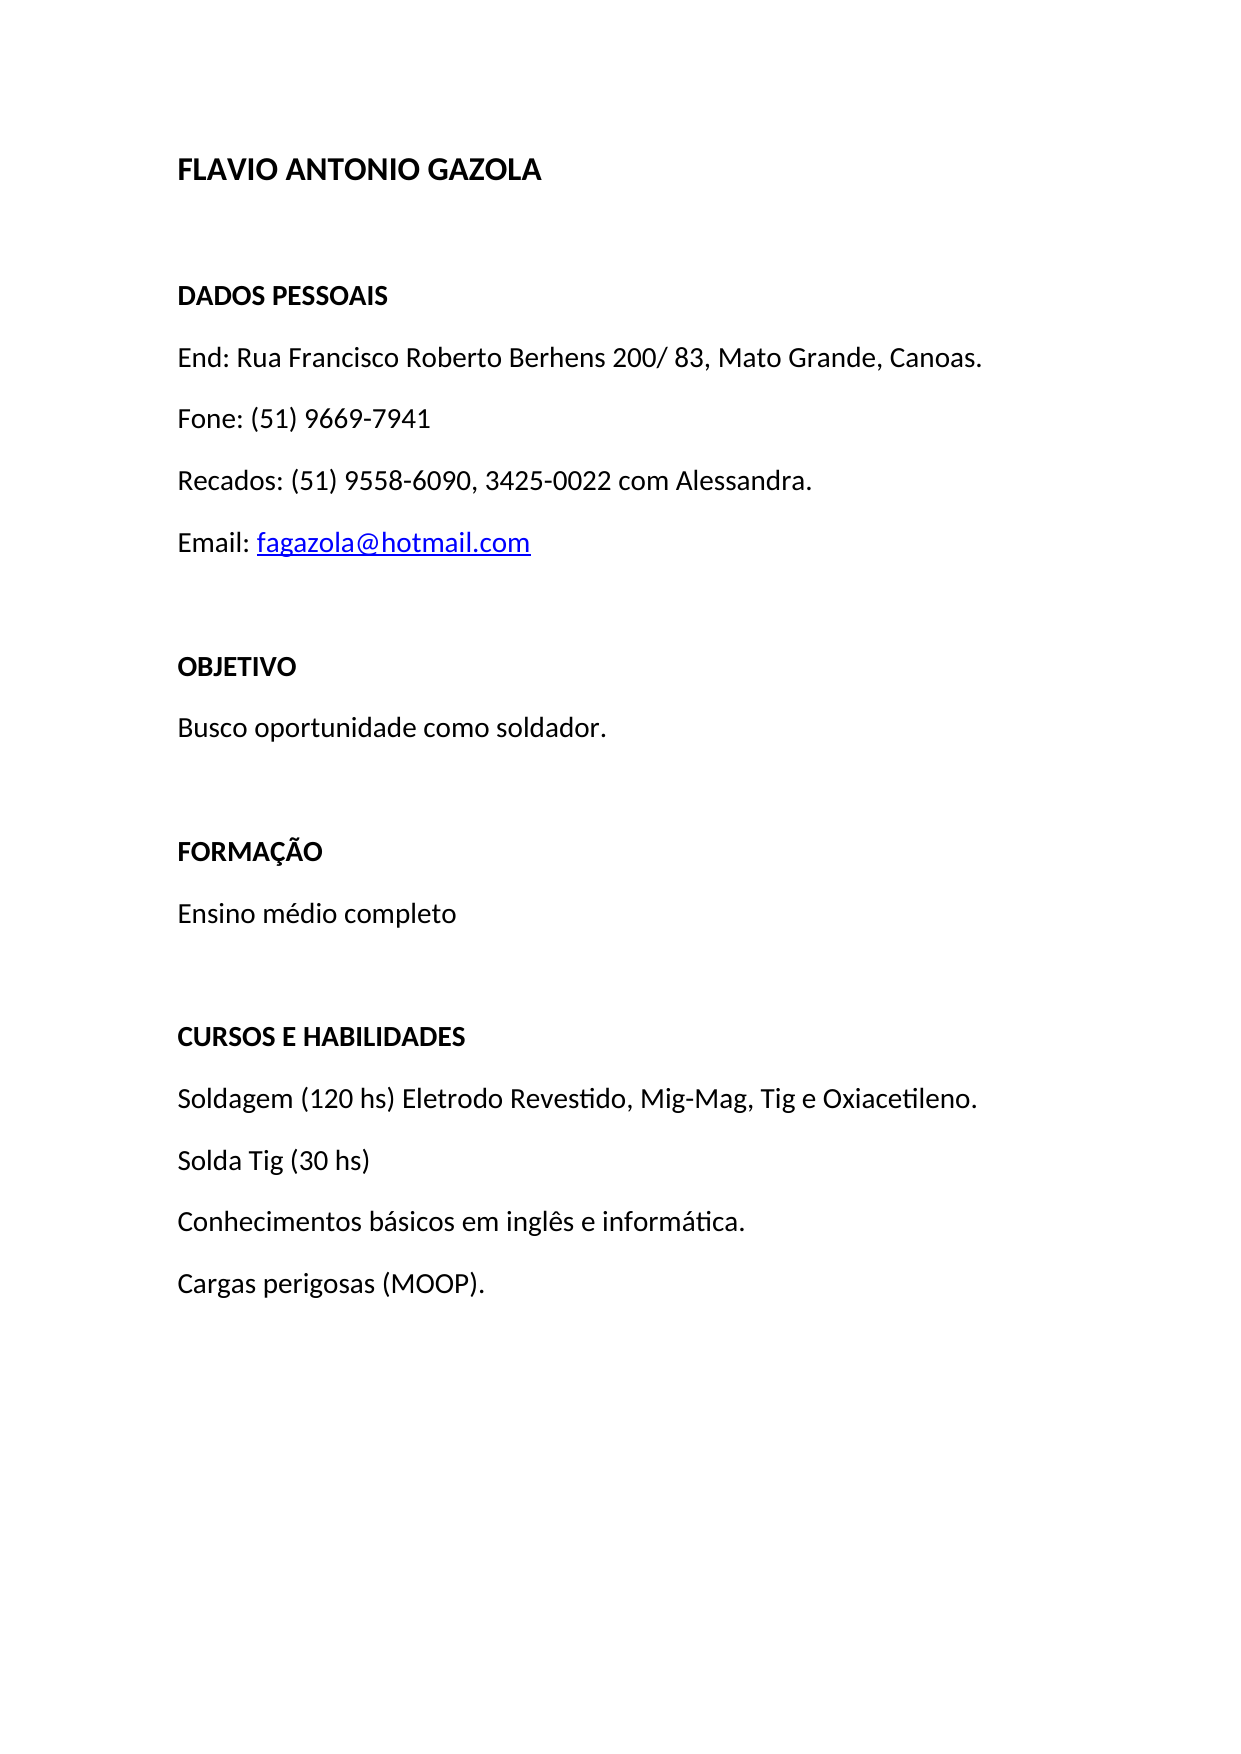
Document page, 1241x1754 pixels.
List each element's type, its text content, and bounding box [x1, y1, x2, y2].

text Solda Tig (30 hs) [177, 1142, 1063, 1177]
text Ensino médio completo [177, 895, 1063, 930]
text Email: fagazola@hotmail.com [177, 524, 1063, 560]
text CURSOS E HABILIDADES [177, 1018, 1063, 1054]
text FORMAÇÃO [177, 833, 1063, 868]
text Fone: (51) 9669-7941 [177, 401, 1063, 436]
text FLAVIO ANTONIO GAZOLA [177, 148, 1063, 188]
text OBJETIVO [177, 648, 1063, 683]
text Conhecimentos básicos em inglês e informática. [177, 1203, 1063, 1239]
text End: Rua Francisco Roberto Berhens 200/ 83, Mato Grande, Canoas. [177, 339, 1063, 374]
text DADOS PESSOAIS [177, 277, 1063, 313]
text Soldagem (120 hs) Eletrodo Revestido, Mig-Mag, Tig e Oxiacetileno. [177, 1080, 1063, 1116]
text Recados: (51) 9558-6090, 3425-0022 com Alessandra. [177, 462, 1063, 498]
text Busco oportunidade como soldador. [177, 709, 1063, 745]
text Cargas perigosas (MOOP). [177, 1265, 1063, 1301]
